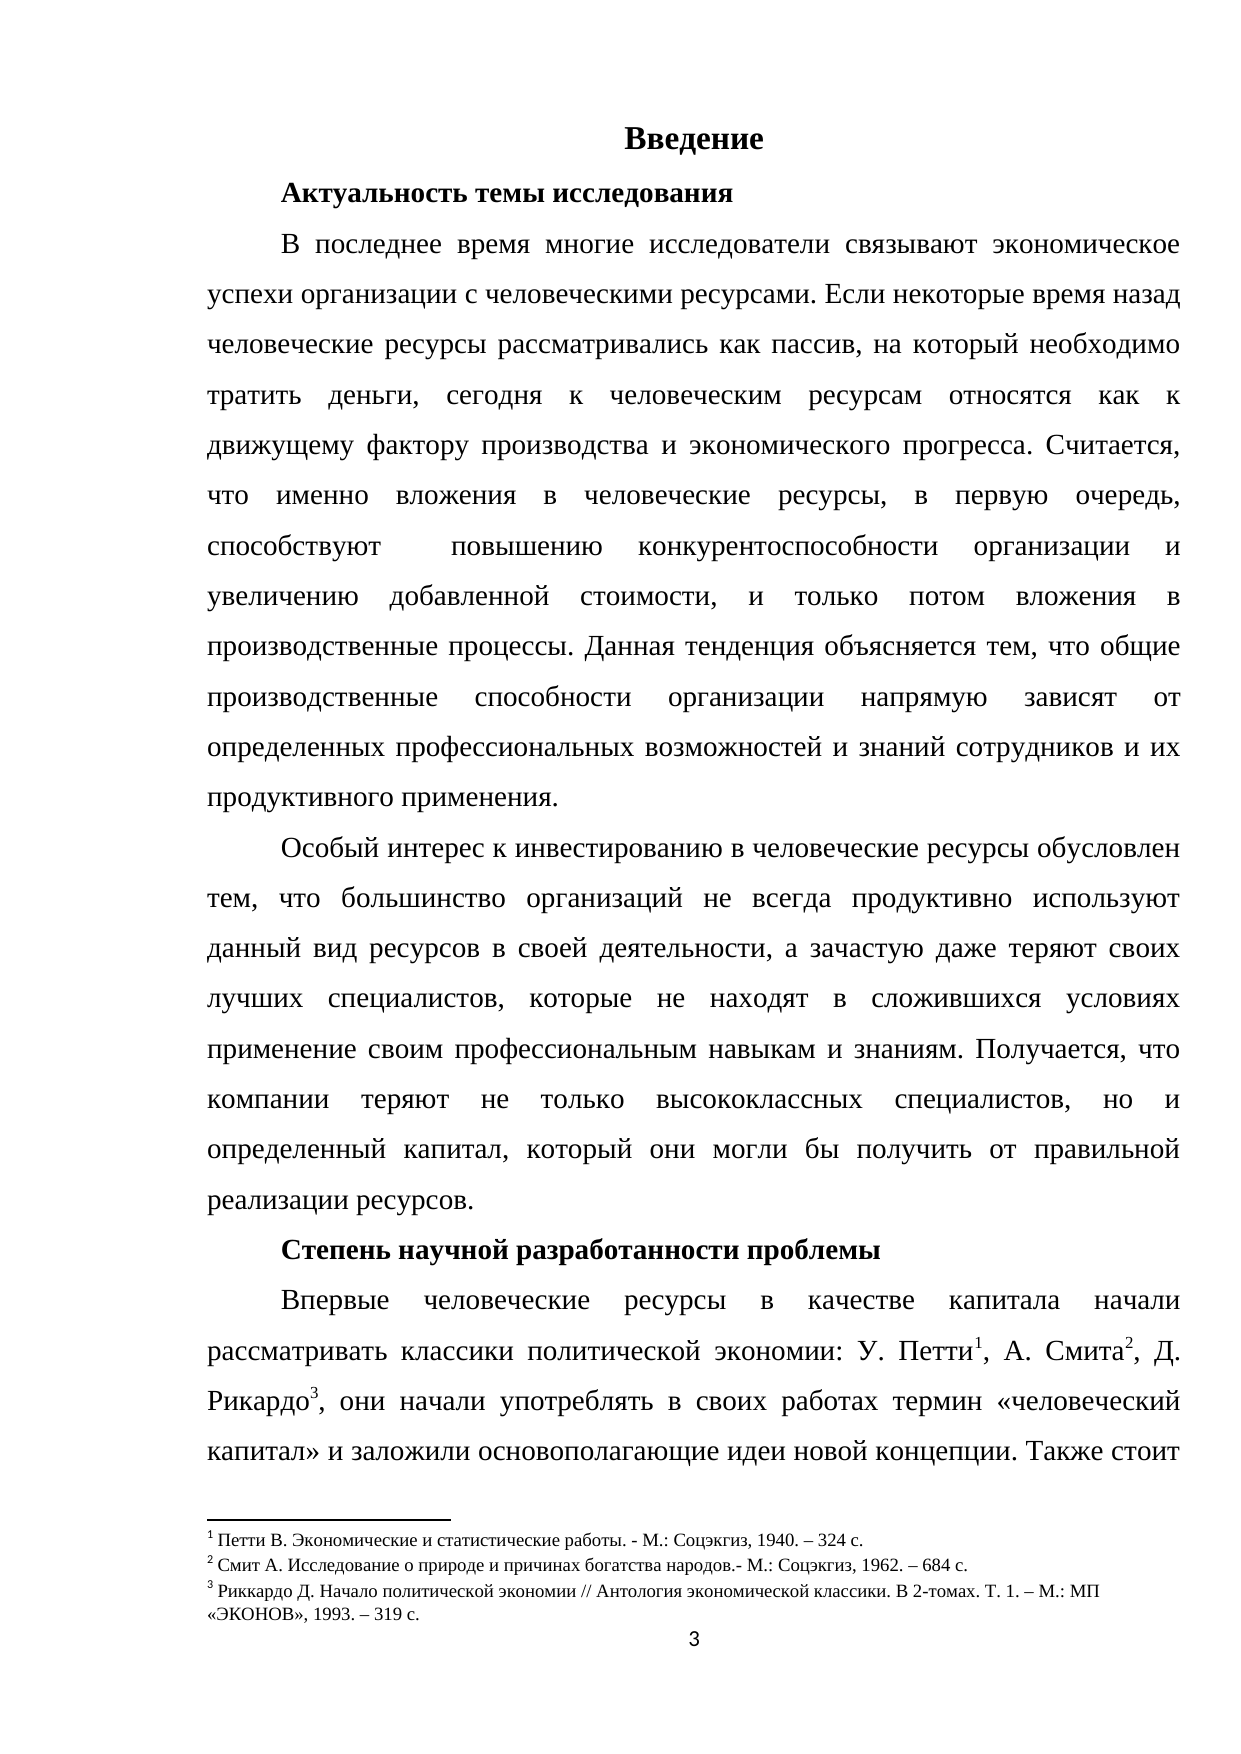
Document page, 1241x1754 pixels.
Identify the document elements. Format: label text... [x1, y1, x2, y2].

text В последнее время многие исследователи связывают экономическое успехи организации с человеческими ресурсами. Если некоторые время назад человеческие ресурсы рассматривались как пассив, на который необходимо тратить деньги, сегодня к человеческим ресурсам относятся как к движущему фактору производства и экономического прогресса. Считается, что именно вложения в человеческие ресурсы, в первую очередь, способствуют повышению конкурентоспособности организации и увеличению добавленной стоимости, и только потом вложения в производственные процессы. Данная тенденция объясняется тем, что общие производственные способности организации напрямую зависят от определенных профессиональных возможностей и знаний сотрудников и их продуктивного применения. [207, 226, 1181, 813]
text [207, 1282, 1181, 1467]
text Актуальность темы исследования [207, 176, 1181, 209]
text Особый интерес к инвестированию в человеческие ресурсы обусловлен тем, что большинство организаций не всегда продуктивно используют данный вид ресурсов в своей деятельности, а зачастую даже теряют своих лучших специалистов, которые не находят в сложившихся условиях применение своим профессиональным навыкам и знаниям. Получается, что компании теряют не только высококлассных специалистов, но и определенный капитал, который они могли бы получить от правильной реализации ресурсов. [207, 830, 1181, 1215]
subtitle Введение [207, 118, 1181, 156]
text Степень научной разработанности проблемы [207, 1232, 1181, 1266]
